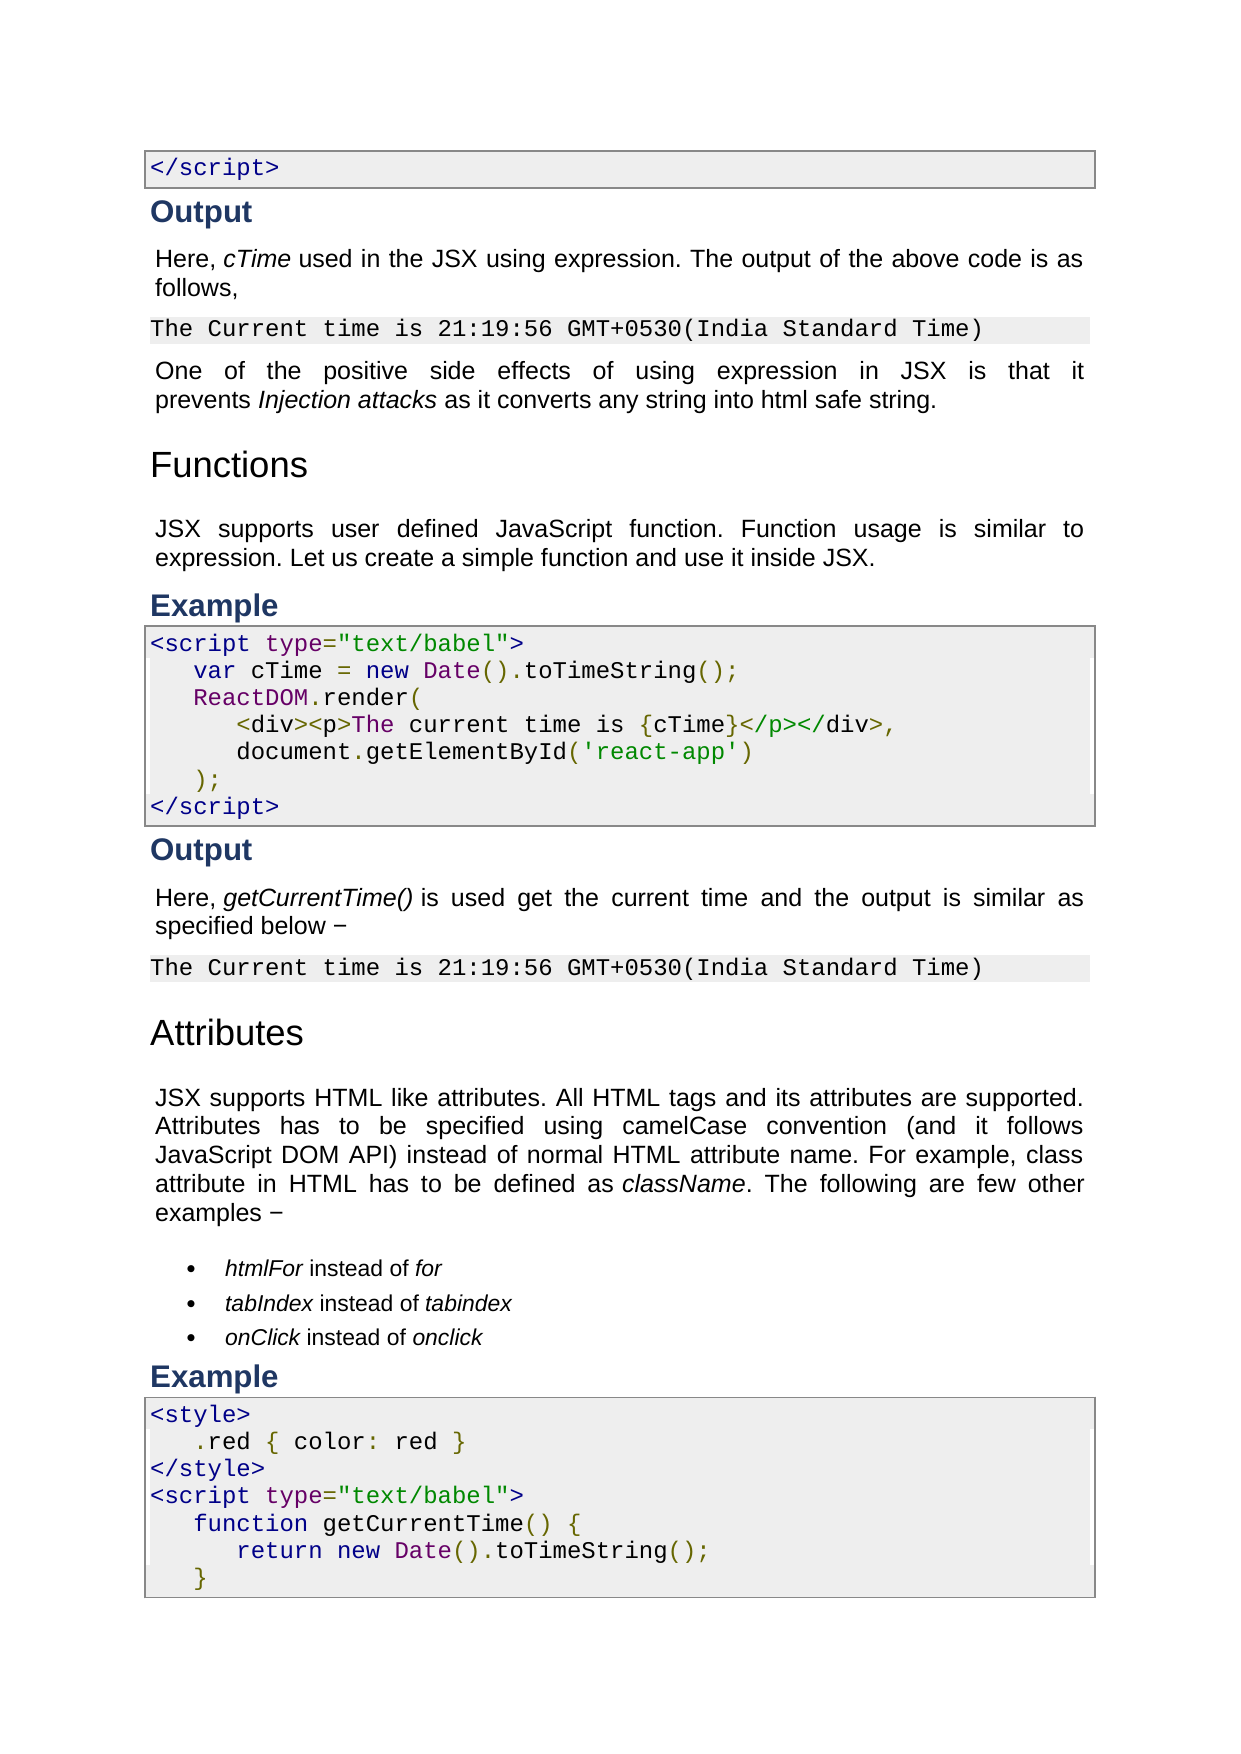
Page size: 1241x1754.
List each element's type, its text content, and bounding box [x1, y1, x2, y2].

subtitle Example [150, 587, 1090, 622]
text <div><p>The current time is {cTime}</p></div>, [150, 713, 1090, 740]
list onClick instead of onclick [187, 1324, 1090, 1350]
text One of the positive side effects of using expression in JSX is that it prevents Injection attacks as it converts any string into html safe string. [155, 356, 1085, 414]
text The Current time is 21:19:56 GMT+0530(India Standard Time) [150, 955, 1090, 982]
list htmlFor instead of for [187, 1255, 1090, 1282]
text <style> [146, 1398, 1094, 1429]
subtitle Output [150, 831, 1090, 867]
subtitle Attributes [150, 1011, 1090, 1053]
text The Current time is 21:19:56 GMT+0530(India Standard Time) [150, 317, 1090, 344]
text ); [150, 767, 1090, 788]
text Here, getCurrentTime() is used get the current time and the output is similar as specified below − [155, 882, 1085, 940]
list tabIndex instead of tabindex [187, 1289, 1090, 1316]
text </script> [146, 152, 1094, 187]
text document.getElementById('react-app') [150, 740, 1090, 767]
subtitle Example [150, 1358, 1090, 1394]
text return new Date().toTimeString(); [150, 1538, 1090, 1560]
text <script type="text/babel"> [146, 627, 1094, 658]
subtitle Functions [150, 443, 1090, 485]
text </style> [150, 1457, 1090, 1484]
subtitle Output [150, 193, 1090, 229]
text Here, cTime used in the JSX using expression. The output of the above code is as follows, [155, 244, 1085, 302]
text function getCurrentTime() { [150, 1511, 1090, 1538]
text .red { color: red } [150, 1429, 1090, 1457]
text var cTime = new Date().toTimeString(); [150, 658, 1090, 685]
text </script> [146, 788, 1094, 825]
text ReactDOM.render( [150, 685, 1090, 713]
text } [146, 1560, 1094, 1597]
text JSX supports user defined JavaScript function. Function usage is similar to expression. Let us create a simple function and use it inside JSX. [155, 514, 1085, 572]
text <script type="text/babel"> [150, 1484, 1090, 1511]
text JSX supports HTML like attributes. All HTML tags and its attributes are supported. Attributes has to be specified using camelCase convention (and it follows JavaScript DOM API) instead of normal HTML attribute name. For example, class attribute in HTML has to be defined as className. The following are few other examples − [155, 1082, 1085, 1226]
